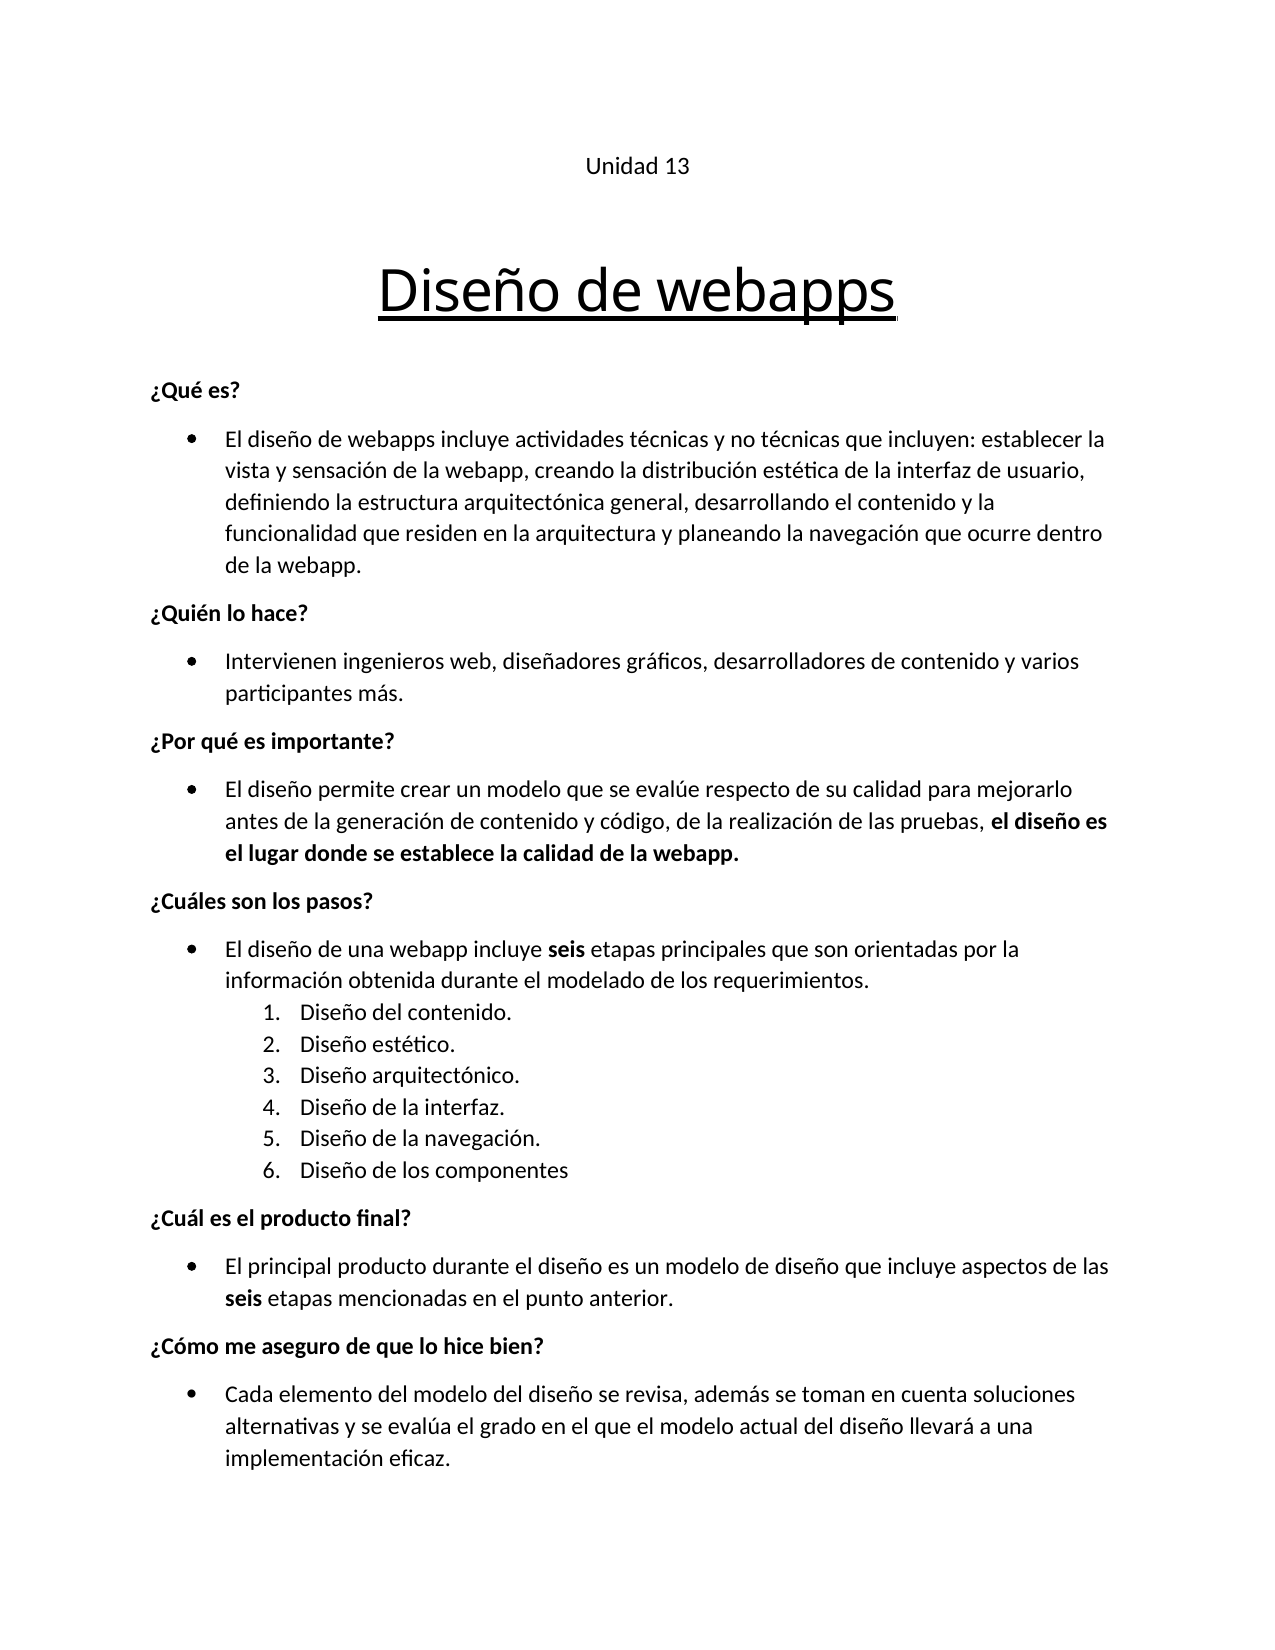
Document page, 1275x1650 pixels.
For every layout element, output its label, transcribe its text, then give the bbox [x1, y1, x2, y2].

list Diseño del contenido. [262, 997, 1125, 1026]
list Cada elemento del modelo del diseño se revisa, además se toman en cuenta soluciones alternativas y se evalúa el grado en el que el modelo actual del diseño llevará a una implementación eficaz. [187, 1379, 1125, 1472]
list Diseño de la interfaz. [262, 1092, 1125, 1121]
list El diseño de webapps incluye actividades técnicas y no técnicas que incluyen: establecer la vista y sensación de la webapp, creando la distribución estética de la interfaz de usuario, definiendo la estructura arquitectónica general, desarrollando el contenido y la funcionalidad que residen en la arquitectura y planeando la navegación que ocurre dentro de la webapp. [187, 424, 1125, 579]
text ¿Cómo me aseguro de que lo hice bien? [150, 1331, 1125, 1361]
text ¿Quién lo hace? [150, 598, 1125, 627]
list Intervienen ingenieros web, diseñadores gráficos, desarrolladores de contenido y varios participantes más. [187, 646, 1125, 707]
list Diseño estético. [262, 1029, 1125, 1058]
text ¿Qué es? [150, 376, 1125, 405]
text ¿Cuál es el producto final? [150, 1203, 1125, 1232]
text ¿Cuáles son los pasos? [150, 886, 1125, 915]
list El diseño de una webapp incluye seis etapas principales que son orientadas por la información obtenida durante el modelado de los requerimientos. [187, 934, 1125, 995]
title Diseño de webapps [150, 249, 1125, 329]
list Diseño de la navegación. [262, 1123, 1125, 1153]
text ¿Por qué es importante? [150, 726, 1125, 756]
list Diseño de los componentes [262, 1155, 1125, 1184]
list Diseño arquitectónico. [262, 1060, 1125, 1089]
list El diseño permite crear un modelo que se evalúe respecto de su calidad para mejorarlo antes de la generación de contenido y código, de la realización de las pruebas, el diseño es el lugar donde se establece la calidad de la webapp. [187, 774, 1125, 867]
list El principal producto durante el diseño es un modelo de diseño que incluye aspectos de las seis etapas mencionadas en el punto anterior. [187, 1251, 1125, 1312]
text Unidad 13 [150, 150, 1125, 181]
